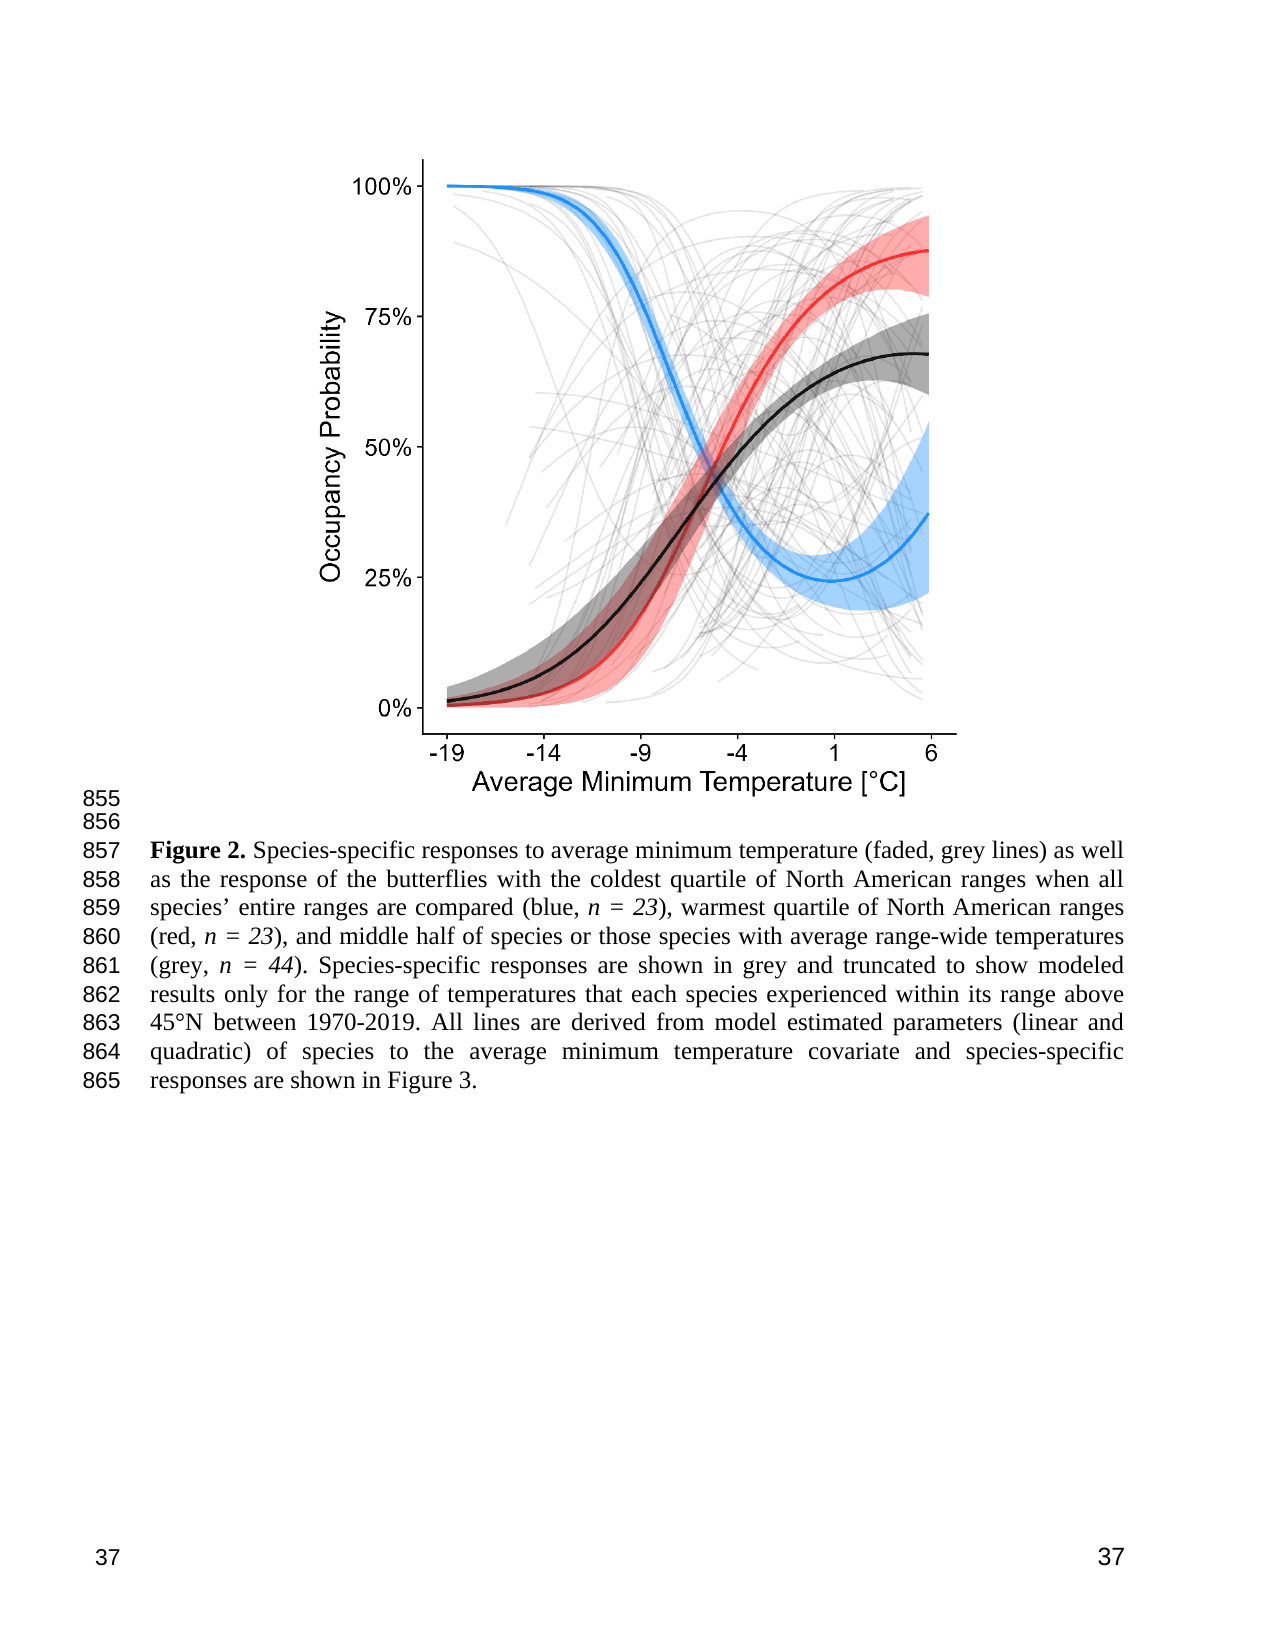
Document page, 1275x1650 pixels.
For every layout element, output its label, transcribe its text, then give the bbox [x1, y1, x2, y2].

picture [309, 150, 966, 807]
text Figure 2. Species-specific responses to average minimum temperature (faded, grey lines) as well as the response of the butterflies with the coldest quartile of North American ranges when all species’ entire ranges are compared (blue, n = 23), warmest quartile of North American ranges (red, n = 23), and middle half of species or those species with average range-wide temperatures (grey, n = 44). Species-specific responses are shown in grey and truncated to show modeled results only for the range of temperatures that each species experienced within its range above 45°N between 1970-2019. All lines are derived from model estimated parameters (linear and quadratic) of species to the average minimum temperature covariate and species-specific responses are shown in Figure 3. [150, 835, 1125, 1094]
